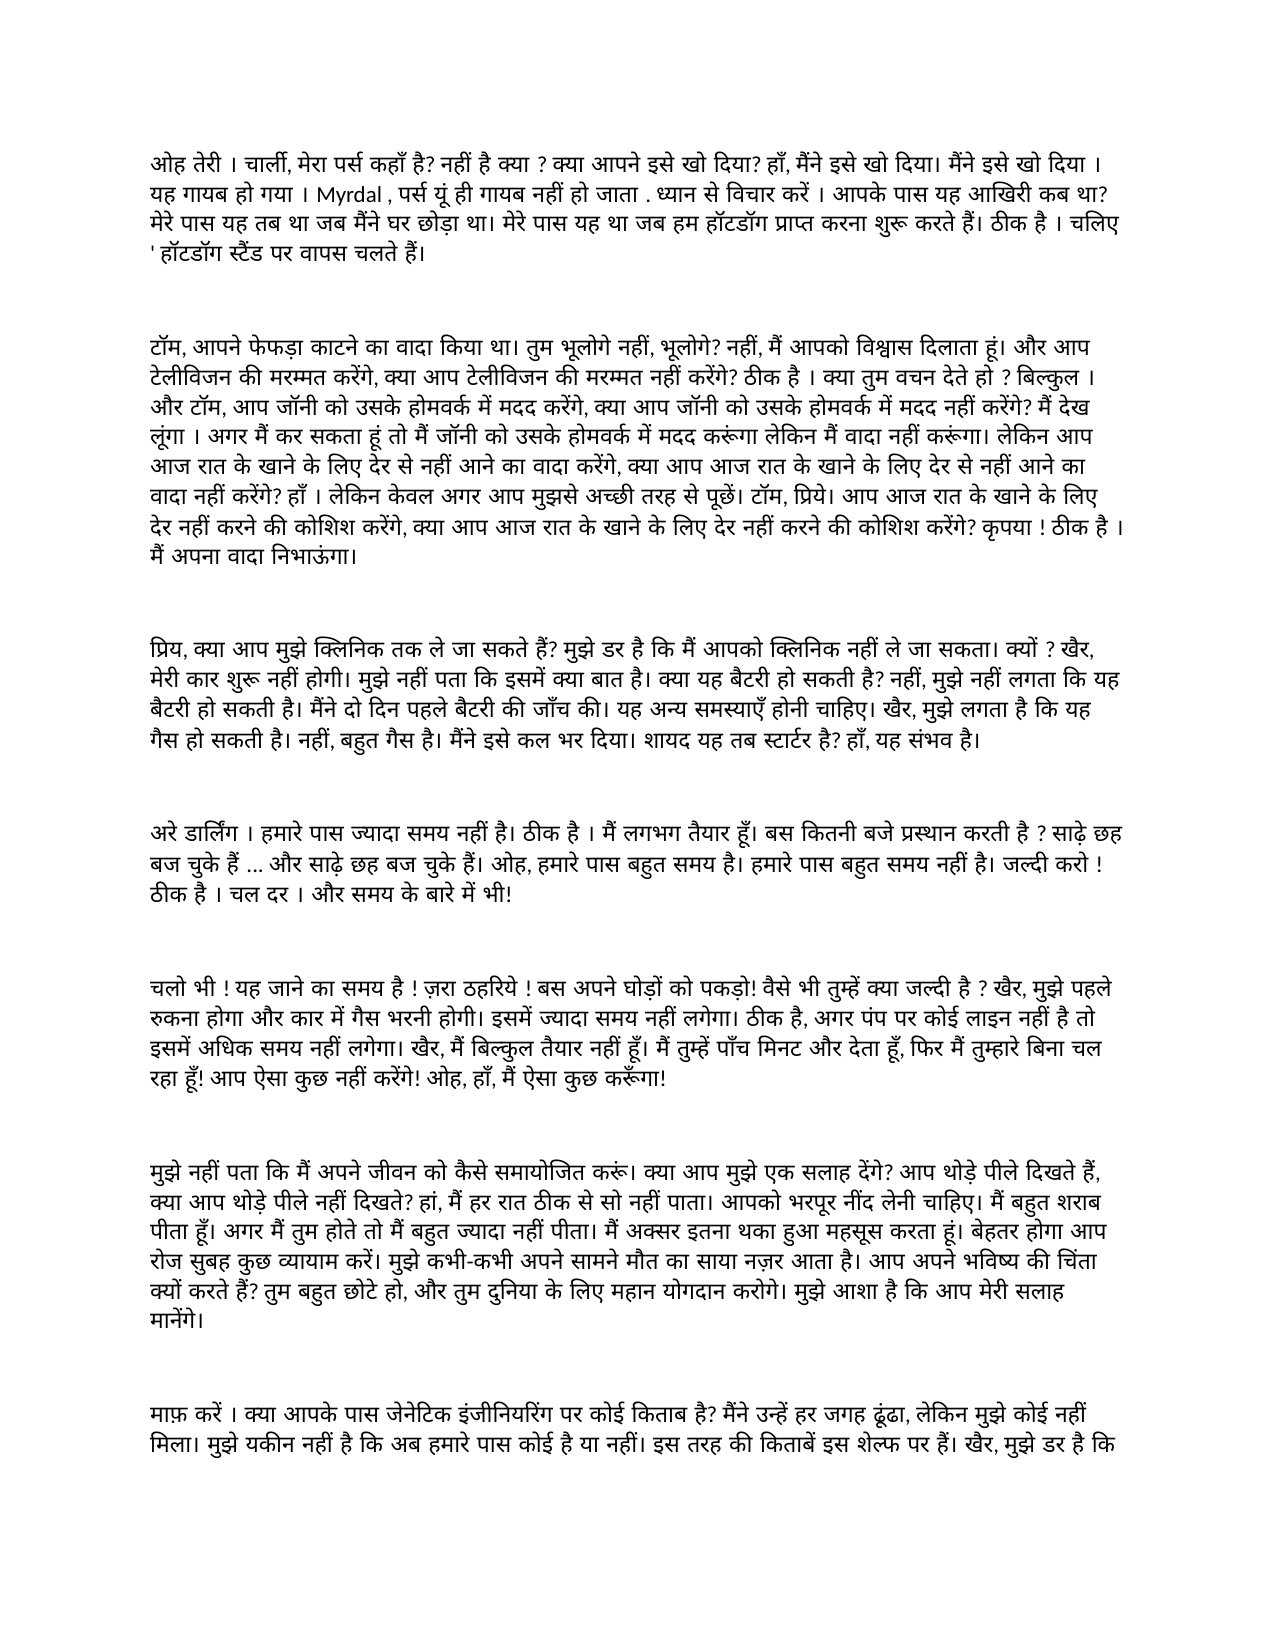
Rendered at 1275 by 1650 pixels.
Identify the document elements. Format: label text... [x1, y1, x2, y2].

text टॉम, आपने फेफड़ा काटने का वादा किया था। तुम भूलोगे नहीं, भूलोगे? नहीं, मैं आपको विश्वास दिलाता हूं। और आप टेलीविजन की मरम्मत करेंगे, क्या आप टेलीविजन की मरम्मत नहीं करेंगे? ठीक है । क्या तुम वचन देते हो ? बिल्कुल । और टॉम, आप जॉनी को उसके होमवर्क में मदद करेंगे, क्या आप जॉनी को उसके होमवर्क में मदद नहीं करेंगे? मैं देख लूंगा । अगर मैं कर सकता हूं तो मैं जॉनी को उसके होमवर्क में मदद करूंगा लेकिन मैं वादा नहीं करूंगा। लेकिन आप आज रात के खाने के लिए देर से नहीं आने का वादा करेंगे, क्या आप आज रात के खाने के लिए देर से नहीं आने का वादा नहीं करेंगे? हाँ । लेकिन केवल अगर आप मुझसे अच्छी तरह से पूछें। टॉम, प्रिये। आप आज रात के खाने के लिए देर नहीं करने की कोशिश करेंगे, क्या आप आज रात के खाने के लिए देर नहीं करने की कोशिश करेंगे? कृपया ! ठीक है । मैं अपना वादा निभाऊंगा। [150, 333, 1125, 569]
text अरे डार्लिंग । हमारे पास ज्यादा समय नहीं है। ठीक है । मैं लगभग तैयार हूँ। बस कितनी बजे प्रस्थान करती है ? साढ़े छह बज चुके हैं ... और साढ़े छह बज चुके हैं। ओह, हमारे पास बहुत समय है। हमारे पास बहुत समय नहीं है। जल्दी करो ! ठीक है । चल दर । और समय के बारे में भी! [150, 819, 1125, 908]
text ओह तेरी । चार्ली, मेरा पर्स कहाँ है? नहीं है क्या ? क्या आपने इसे खो दिया? हाँ, मैंने इसे खो दिया। मैंने इसे खो दिया । यह गायब हो गया । Myrdal , पर्स यूं ही गायब नहीं हो जाता . ध्यान से विचार करें । आपके पास यह आखिरी कब था? मेरे पास यह तब था जब मैंने घर छोड़ा था। मेरे पास यह था जब हम हॉटडॉग प्राप्त करना शुरू करते हैं। ठीक है । चलिए ' हॉटडॉग स्टैंड पर वापस चलते हैं। [150, 150, 1125, 267]
text प्रिय, क्या आप मुझे क्लिनिक तक ले जा सकते हैं? मुझे डर है कि मैं आपको क्लिनिक नहीं ले जा सकता। क्यों ? खैर, मेरी कार शुरू नहीं होगी। मुझे नहीं पता कि इसमें क्या बात है। क्या यह बैटरी हो सकती है? नहीं, मुझे नहीं लगता कि यह बैटरी हो सकती है। मैंने दो दिन पहले बैटरी की जाँच की। यह अन्य समस्याएँ होनी चाहिए। खैर, मुझे लगता है कि यह गैस हो सकती है। नहीं, बहुत गैस है। मैंने इसे कल भर दिया। शायद यह तब स्टार्टर है? हाँ, यह संभव है। [150, 635, 1125, 754]
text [150, 1400, 1125, 1458]
text मुझे नहीं पता कि मैं अपने जीवन को कैसे समायोजित करूं। क्या आप मुझे एक सलाह देंगे? आप थोड़े पीले दिखते हैं, क्या आप थोड़े पीले नहीं दिखते? हां, मैं हर रात ठीक से सो नहीं पाता। आपको भरपूर नींद लेनी चाहिए। मैं बहुत शराब पीता हूँ। अगर मैं तुम होते तो मैं बहुत ज्यादा नहीं पीता। मैं अक्सर इतना थका हुआ महसूस करता हूं। बेहतर होगा आप रोज सुबह कुछ व्यायाम करें। मुझे कभी-कभी अपने सामने मौत का साया नज़र आता है। आप अपने भविष्य की चिंता क्यों करते हैं? तुम बहुत छोटे हो, और तुम दुनिया के लिए महान योगदान करोगे। मुझे आशा है कि आप मेरी सलाह मानेंगे। [150, 1158, 1125, 1334]
text चलो भी ! यह जाने का समय है ! ज़रा ठहरिये ! बस अपने घोड़ों को पकड़ो! वैसे भी तुम्हें क्या जल्दी है ? खैर, मुझे पहले रुकना होगा और कार में गैस भरनी होगी। इसमें ज्यादा समय नहीं लगेगा। ठीक है, अगर पंप पर कोई लाइन नहीं है तो इसमें अधिक समय नहीं लगेगा। खैर, मैं बिल्कुल तैयार नहीं हूँ। मैं तुम्हें पाँच मिनट और देता हूँ, फिर मैं तुम्हारे बिना चल रहा हूँ! आप ऐसा कुछ नहीं करेंगे! ओह, हाँ, मैं ऐसा कुछ करूँगा! [150, 974, 1125, 1092]
